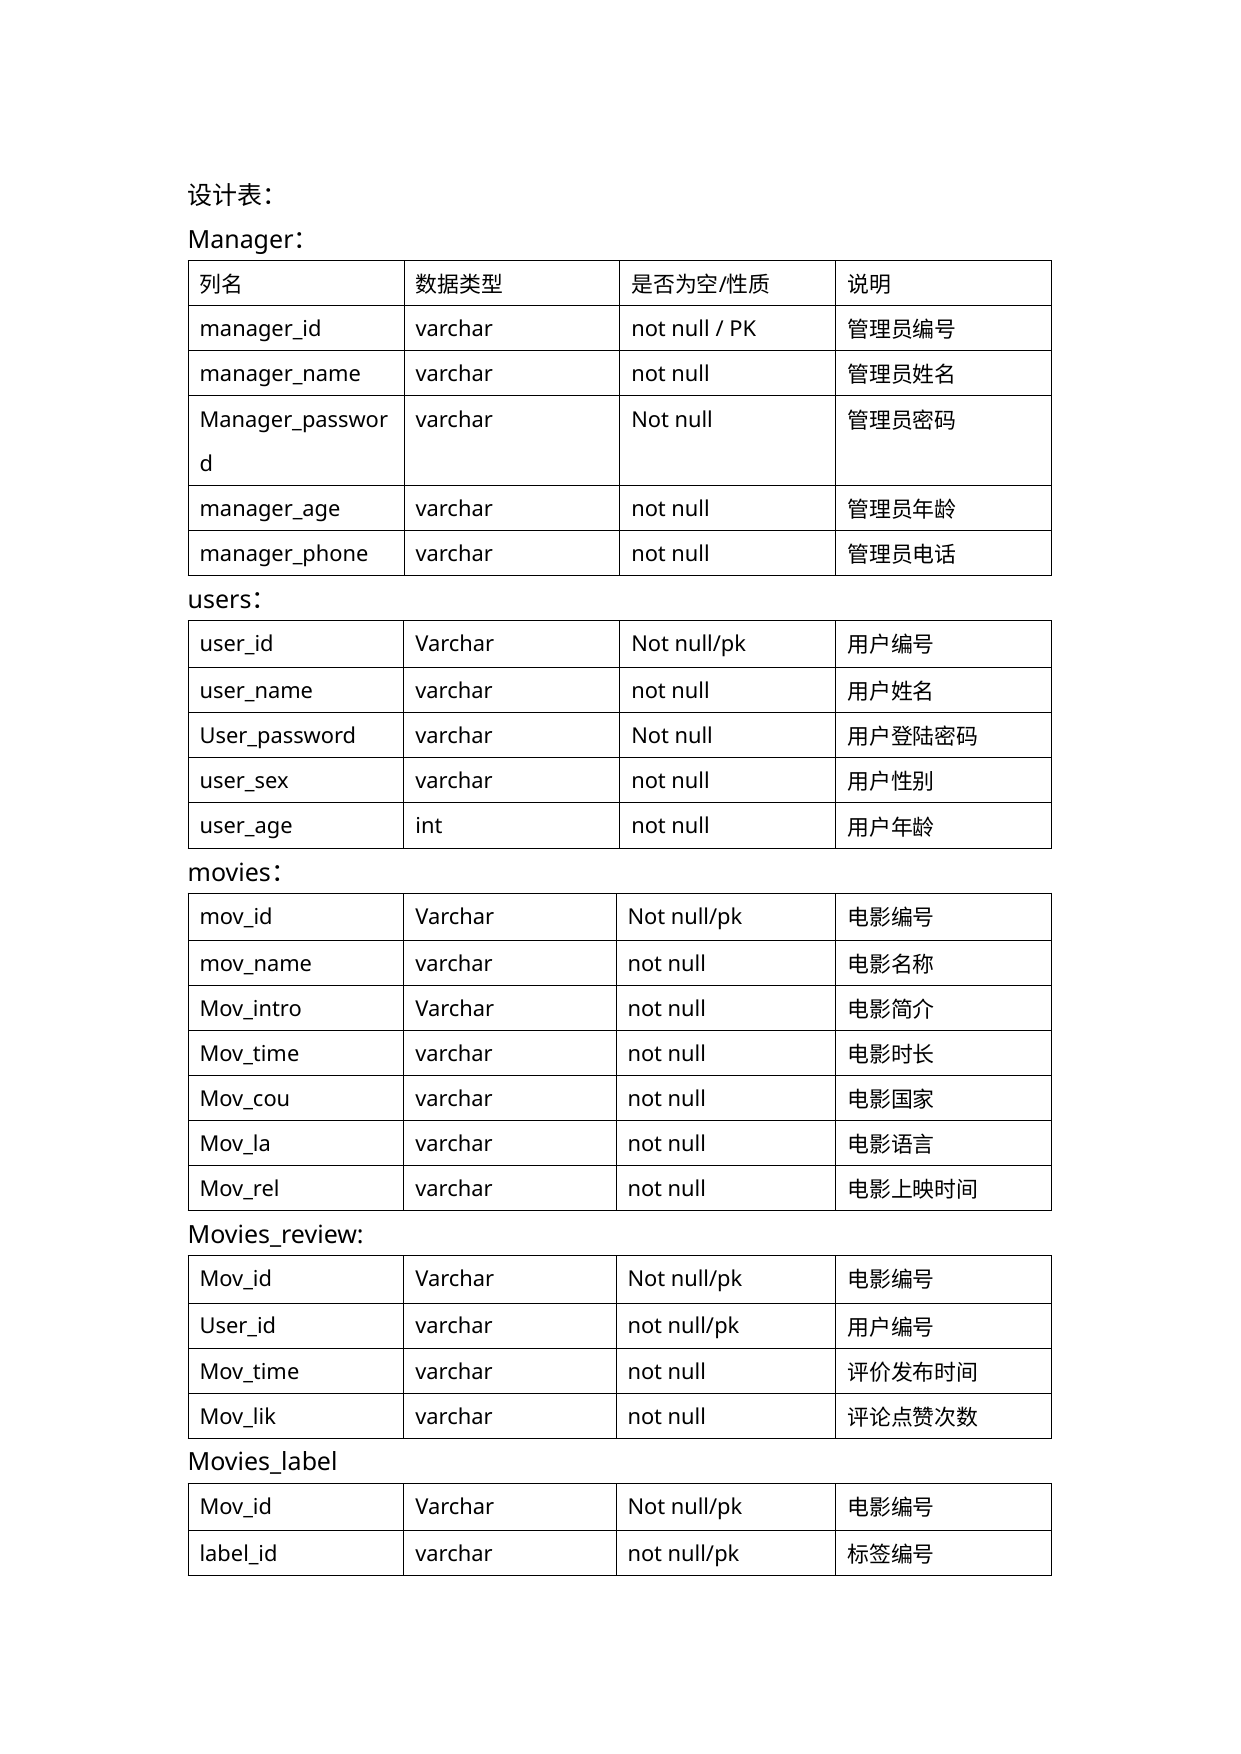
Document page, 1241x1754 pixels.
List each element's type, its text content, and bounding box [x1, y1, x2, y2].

table_cell not null / PK [620, 306, 835, 350]
text Manager： [187, 216, 1053, 260]
table_header Varchar [404, 621, 619, 667]
table_header Not null/pk [617, 1484, 835, 1530]
table_cell Mov_rel [189, 1166, 403, 1210]
table_cell varchar [404, 1394, 616, 1438]
table_cell Mov_time [189, 1031, 403, 1075]
table_cell 电影语言 [836, 1121, 1051, 1165]
text Movies_review: [187, 1211, 1053, 1255]
table_cell label_id [189, 1531, 403, 1575]
table_cell not null [617, 1394, 835, 1438]
table_header Varchar [404, 1484, 616, 1530]
table_header mov_id [189, 894, 403, 939]
table_cell Not null [620, 713, 835, 757]
table_cell user_name [189, 668, 403, 712]
text Movies_label [187, 1439, 1053, 1483]
table_cell varchar [404, 941, 616, 985]
table_cell manager_phone [189, 531, 404, 575]
table_cell varchar [404, 1076, 616, 1120]
table_cell varchar [404, 1121, 616, 1165]
table_cell 电影上映时间 [836, 1166, 1051, 1210]
table_header 列名 [189, 261, 404, 305]
table_cell varchar [405, 306, 619, 350]
table_cell 用户年龄 [836, 803, 1051, 847]
table_cell varchar [404, 668, 619, 712]
table_cell not null [617, 1166, 835, 1210]
table_cell varchar [404, 713, 619, 757]
table_cell 电影简介 [836, 986, 1051, 1030]
table_cell 用户编号 [836, 1304, 1051, 1347]
table_header Not null/pk [617, 1256, 835, 1302]
table_cell varchar [404, 1531, 616, 1575]
text movies： [187, 848, 1053, 892]
table_header Not null/pk [620, 621, 835, 667]
table_cell Varchar [404, 986, 616, 1030]
table_cell not null [620, 803, 835, 847]
table_cell 电影国家 [836, 1076, 1051, 1120]
table_cell 评论点赞次数 [836, 1394, 1051, 1438]
table_cell Manager_password [189, 396, 404, 484]
table_cell 标签编号 [836, 1531, 1051, 1575]
table_cell 用户登陆密码 [836, 713, 1051, 757]
table_cell not null [617, 1076, 835, 1120]
table_cell not null/pk [617, 1304, 835, 1347]
table_cell 电影名称 [836, 941, 1051, 985]
table_cell 管理员密码 [836, 396, 1051, 484]
table_cell not null [620, 668, 835, 712]
table_cell varchar [405, 396, 619, 484]
table_header 数据类型 [405, 261, 619, 305]
table_cell Mov_time [189, 1349, 403, 1393]
table_header 用户编号 [836, 621, 1051, 667]
table_cell not null [620, 758, 835, 802]
table_cell not null [620, 531, 835, 575]
table_cell not null [620, 486, 835, 530]
table_cell Not null [620, 396, 835, 484]
table_cell manager_name [189, 351, 404, 395]
table_cell 管理员电话 [836, 531, 1051, 575]
table_cell manager_id [189, 306, 404, 350]
table_cell Mov_la [189, 1121, 403, 1165]
table_header 电影编号 [836, 1484, 1051, 1530]
table_header Varchar [404, 894, 616, 939]
table_cell user_age [189, 803, 403, 847]
table_cell User_password [189, 713, 403, 757]
table_cell 管理员姓名 [836, 351, 1051, 395]
table_cell Mov_intro [189, 986, 403, 1030]
text users： [187, 576, 1053, 620]
table_cell varchar [405, 531, 619, 575]
table_cell Mov_cou [189, 1076, 403, 1120]
table_header 电影编号 [836, 894, 1051, 939]
table_cell not null [617, 1031, 835, 1075]
table_header 电影编号 [836, 1256, 1051, 1302]
table_cell 管理员年龄 [836, 486, 1051, 530]
table_cell not null/pk [617, 1531, 835, 1575]
table_cell 管理员编号 [836, 306, 1051, 350]
table_cell varchar [404, 1304, 616, 1347]
table_cell 用户性别 [836, 758, 1051, 802]
table_header 说明 [836, 261, 1051, 305]
table_cell not null [617, 1121, 835, 1165]
table_header Varchar [404, 1256, 616, 1302]
table_cell not null [620, 351, 835, 395]
table_header user_id [189, 621, 403, 667]
table_cell not null [617, 1349, 835, 1393]
table_header Not null/pk [617, 894, 835, 939]
table_header Mov_id [189, 1256, 403, 1302]
table_cell varchar [404, 1166, 616, 1210]
table_cell manager_age [189, 486, 404, 530]
table_cell 评价发布时间 [836, 1349, 1051, 1393]
table_cell User_id [189, 1304, 403, 1347]
table_cell Mov_lik [189, 1394, 403, 1438]
table_header Mov_id [189, 1484, 403, 1530]
table_cell 电影时长 [836, 1031, 1051, 1075]
table_cell mov_name [189, 941, 403, 985]
table_cell not null [617, 941, 835, 985]
table_cell varchar [404, 1031, 616, 1075]
table_cell varchar [404, 758, 619, 802]
text 设计表： [187, 172, 1053, 216]
table_cell not null [617, 986, 835, 1030]
table_cell varchar [405, 486, 619, 530]
table_cell int [404, 803, 619, 847]
table_cell varchar [404, 1349, 616, 1393]
table_cell 用户姓名 [836, 668, 1051, 712]
table_cell varchar [405, 351, 619, 395]
table_cell user_sex [189, 758, 403, 802]
table_header 是否为空/性质 [620, 261, 835, 305]
